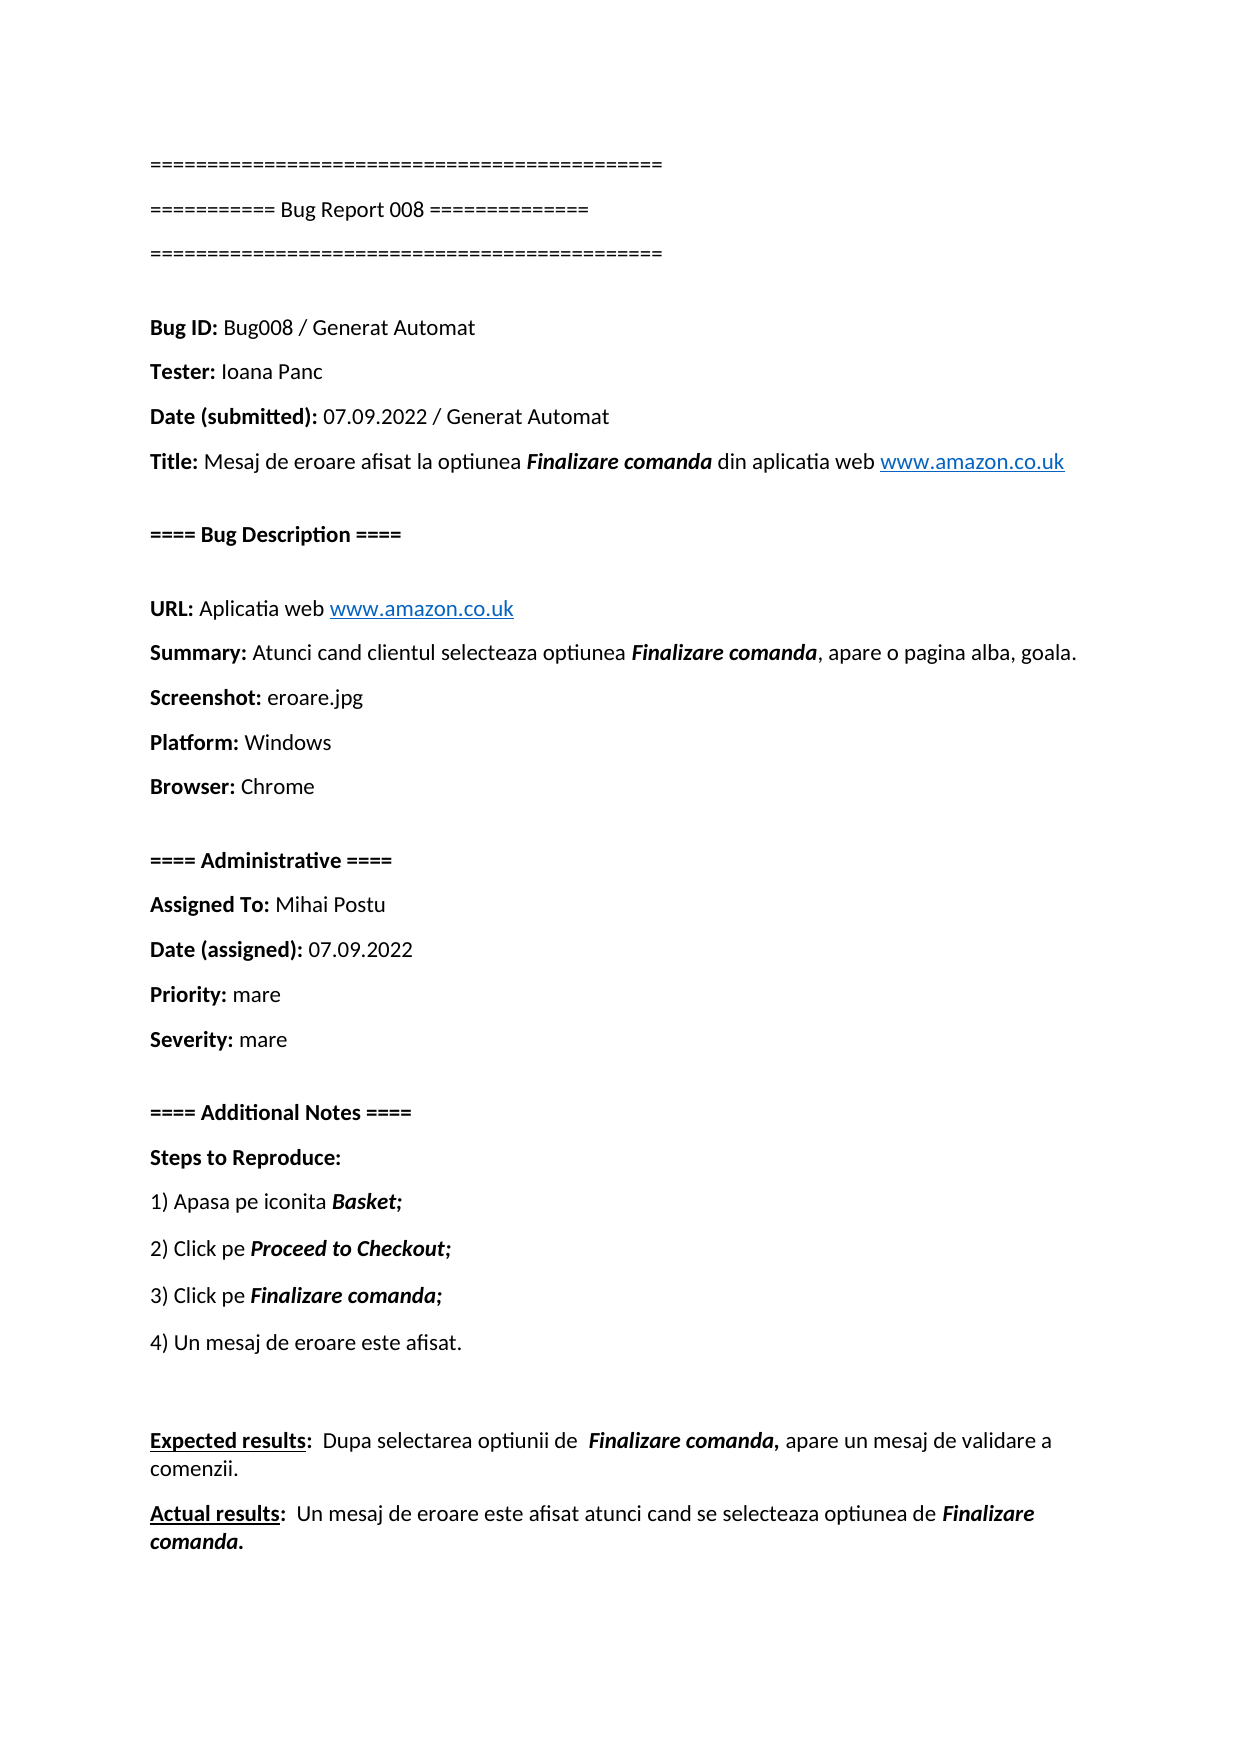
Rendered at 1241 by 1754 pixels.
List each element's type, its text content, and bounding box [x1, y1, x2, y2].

text Date (submitted): 07.09.2022 / Generat Automat [150, 402, 1090, 430]
text Actual results: Un mesaj de eroare este afisat atunci cand se selecteaza optiunea de Finalizare comanda. [150, 1499, 1090, 1555]
text ============================================= [150, 239, 1090, 267]
text =========== Bug Report 008 ============== [150, 195, 1090, 223]
text URL: Aplicatia web www.amazon.co.uk [150, 594, 1090, 622]
text Tester: Ioana Panc [150, 357, 1090, 386]
text 3) Click pe Finalizare comanda; [150, 1281, 1090, 1309]
text Title: Mesaj de eroare afisat la optiunea Finalizare comanda din aplicatia web www.amazon.co.uk [150, 447, 1090, 475]
text ==== Administrative ==== [150, 846, 1090, 874]
text Screenshot: eroare.jpg [150, 683, 1090, 711]
text Bug ID: Bug008 / Generat Automat [150, 313, 1090, 341]
text Summary: Atunci cand clientul selecteaza optiunea Finalizare comanda, apare o pagina alba, goala. [150, 638, 1090, 666]
text ==== Bug Description ==== [150, 520, 1090, 548]
text Steps to Reproduce: [150, 1143, 1090, 1171]
text Date (assigned): 07.09.2022 [150, 935, 1090, 963]
text Expected results: Dupa selectarea optiunii de Finalizare comanda, apare un mesaj de validare a comenzii. [150, 1427, 1090, 1483]
text Browser: Chrome [150, 772, 1090, 801]
text 2) Click pe Proceed to Checkout; [150, 1234, 1090, 1262]
text 4) Un mesaj de eroare este afisat. [150, 1328, 1090, 1356]
text ============================================= [150, 150, 1090, 178]
text 1) Apasa pe iconita Basket; [150, 1187, 1090, 1216]
text Priority: mare [150, 980, 1090, 1008]
text Platform: Windows [150, 728, 1090, 756]
text Assigned To: Mihai Postu [150, 891, 1090, 919]
text ==== Additional Notes ==== [150, 1098, 1090, 1126]
text Severity: mare [150, 1025, 1090, 1053]
